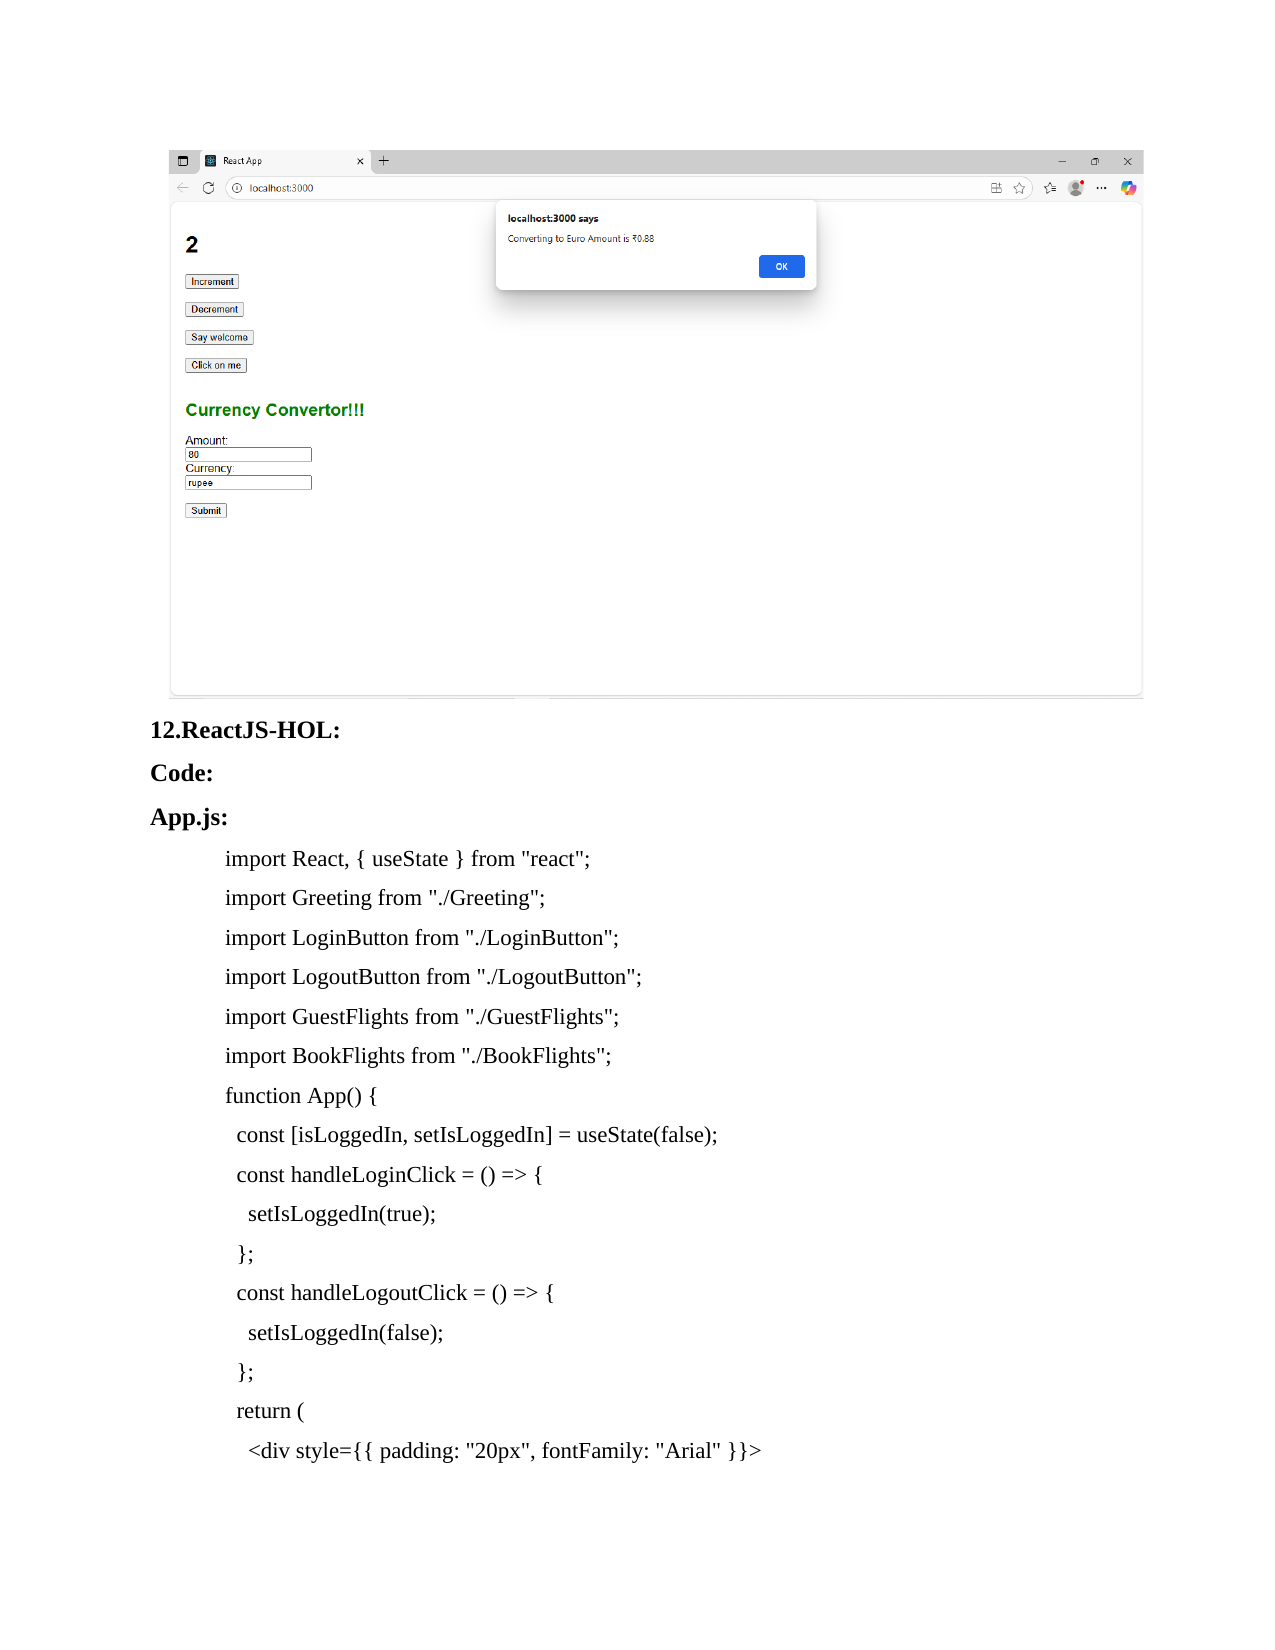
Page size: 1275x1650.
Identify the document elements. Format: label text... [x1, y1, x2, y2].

text const handleLoginClick = () => { [225, 1161, 1125, 1187]
text import LogoutButton from "./LogoutButton"; [225, 963, 1125, 989]
text return ( [225, 1397, 1125, 1424]
text }; [225, 1358, 1125, 1384]
text const handleLogoutClick = () => { [225, 1279, 1125, 1305]
text }; [225, 1239, 1125, 1266]
text import Greeting from "./Greeting"; [225, 884, 1125, 911]
text function App() { [225, 1082, 1125, 1108]
text setIsLoggedIn(true); [225, 1200, 1125, 1226]
text import BookFlights from "./BookFlights"; [225, 1042, 1125, 1068]
text import LoginButton from "./LoginButton"; [225, 924, 1125, 950]
text setIsLoggedIn(false); [225, 1318, 1125, 1345]
text Code: [150, 758, 1125, 787]
text 12.ReactJS-HOL: [150, 715, 1125, 744]
text <div style={{ padding: "20px", fontFamily: "Arial" }}> [225, 1437, 1125, 1463]
text import React, { useState } from "react"; [225, 845, 1125, 871]
text App.js: [150, 802, 1125, 830]
text const [isLoggedIn, setIsLoggedIn] = useState(false); [225, 1121, 1125, 1147]
text import GuestFlights from "./GuestFlights"; [225, 1003, 1125, 1029]
